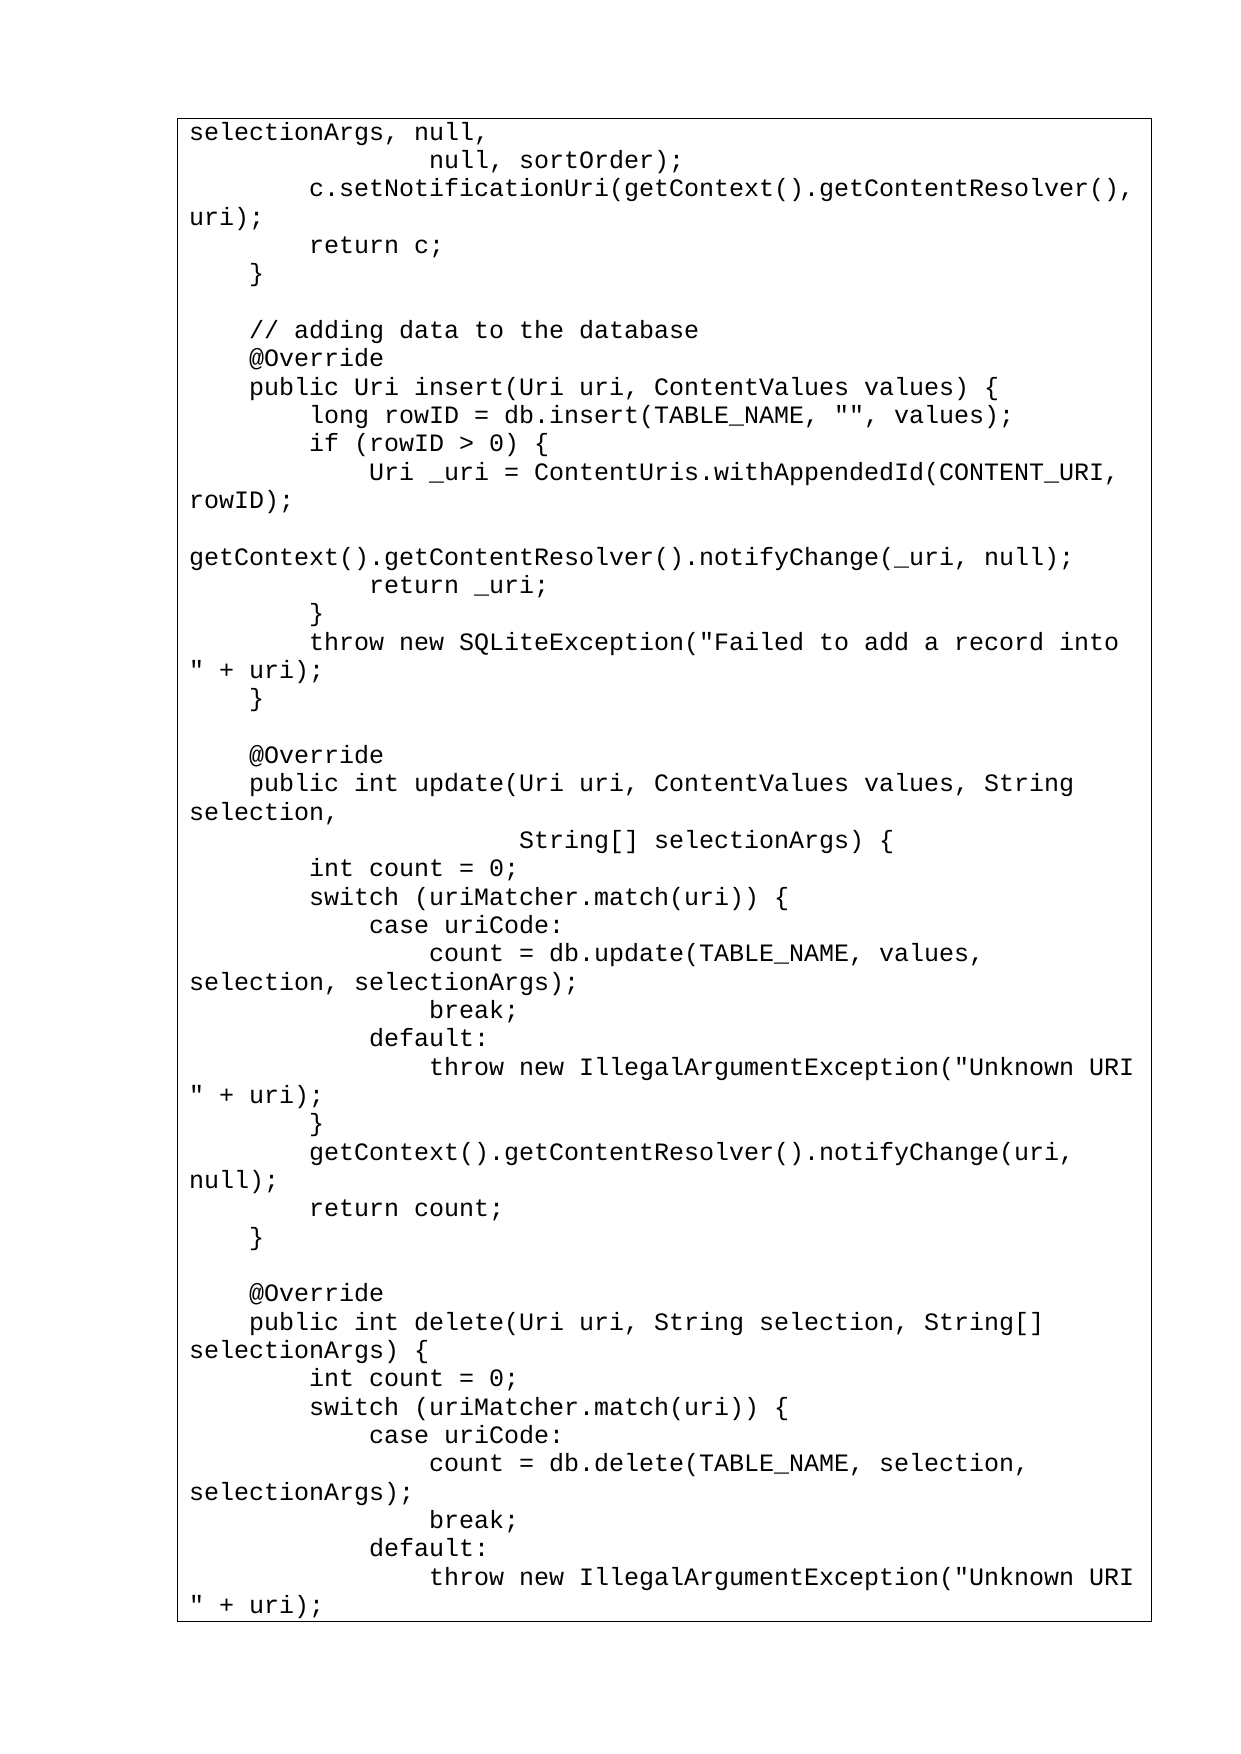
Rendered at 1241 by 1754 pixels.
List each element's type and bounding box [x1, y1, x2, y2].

table_header [178, 119, 1151, 1621]
